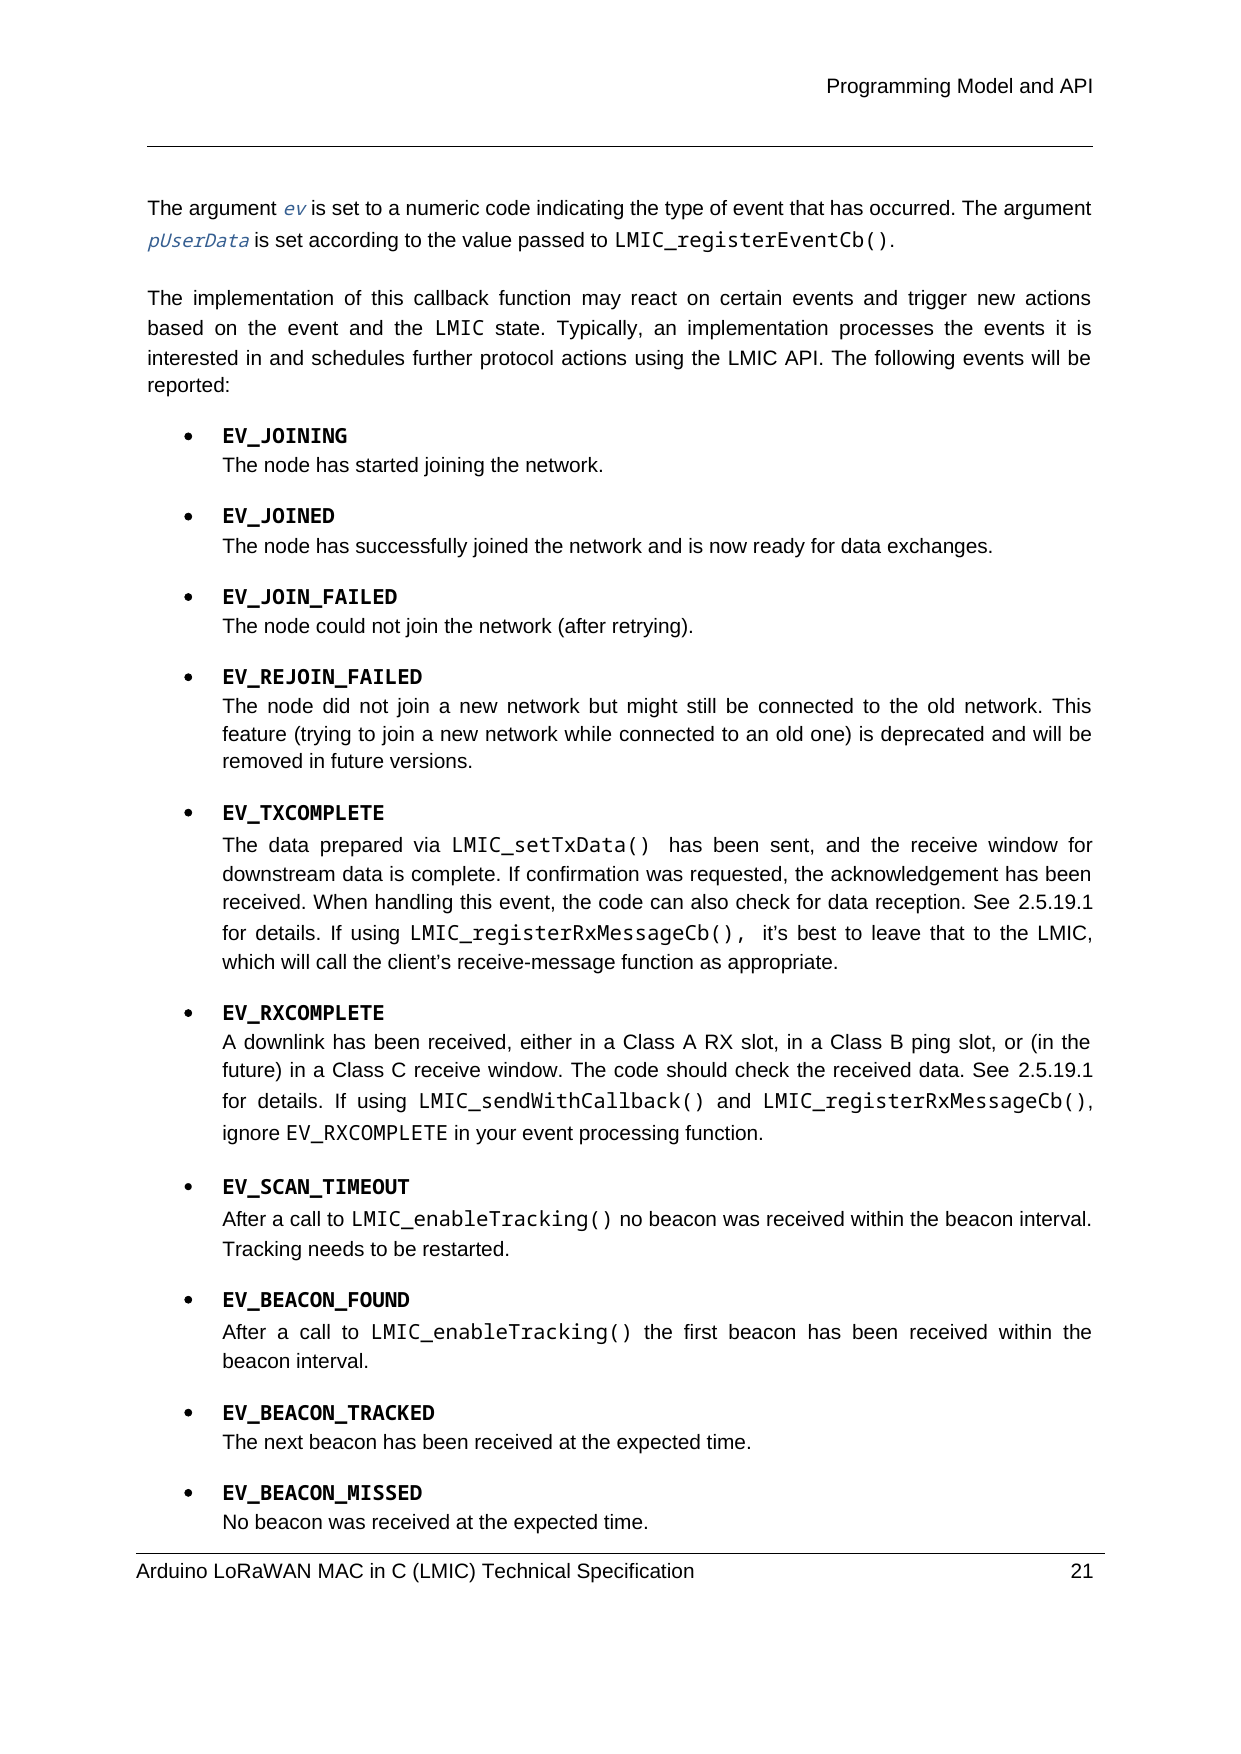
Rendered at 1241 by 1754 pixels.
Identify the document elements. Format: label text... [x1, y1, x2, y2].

list EV_JOINED The node has successfully joined the network and is now ready for data exchanges. [184, 502, 1093, 558]
list EV_JOIN_FAILED The node could not join the network (after retrying). [184, 582, 1093, 638]
text The argument ev is set to a numeric code indicating the type of event that has occurred. The argument pUserData is set according to the value passed to LMIC_registerEventCb(). [147, 196, 1093, 254]
list EV_TXCOMPLETE The data prepared via LMIC_setTxData() has been sent, and the receive window for downstream data is complete. If confirmation was requested, the acknowledgement has been received. When handling this event, the code can also check for data reception. See 2.5.19.1 for details. If using LMIC_registerRxMessageCb(), it’s best to leave that to the LMIC, which will call the client’s receive-message function as appropriate. [184, 798, 1093, 974]
list EV_RXCOMPLETE A downlink has been received, either in a Class A RX slot, in a Class B ping slot, or (in the future) in a Class C receive window. The code should check the received data. See 2.5.19.1 for details. If using LMIC_sendWithCallback() and LMIC_registerRxMessageCb(), ignore EV_RXCOMPLETE in your event processing function. [184, 998, 1093, 1147]
list EV_JOINING The node has started joining the network. [184, 421, 1093, 477]
list EV_BEACON_MISSED No beacon was received at the expected time. [184, 1478, 1093, 1534]
text The implementation of this callback function may react on certain events and trigger new actions based on the event and the LMIC state. Typically, an implementation processes the events it is interested in and schedules further protocol actions using the LMIC API. The following events will be reported: [147, 285, 1093, 397]
list EV_REJOIN_FAILED The node did not join a new network but might still be connected to the old network. This feature (trying to join a new network while connected to an old one) is deprecated and will be removed in future versions. [184, 662, 1093, 773]
list EV_BEACON_TRACKED The next beacon has been received at the expected time. [184, 1398, 1093, 1453]
list EV_BEACON_FOUND After a call to LMIC_enableTracking() the first beacon has been received within the beacon interval. [184, 1285, 1093, 1373]
list EV_SCAN_TIMEOUT After a call to LMIC_enableTracking() no beacon was received within the beacon interval. Tracking needs to be restarted. [184, 1172, 1093, 1260]
